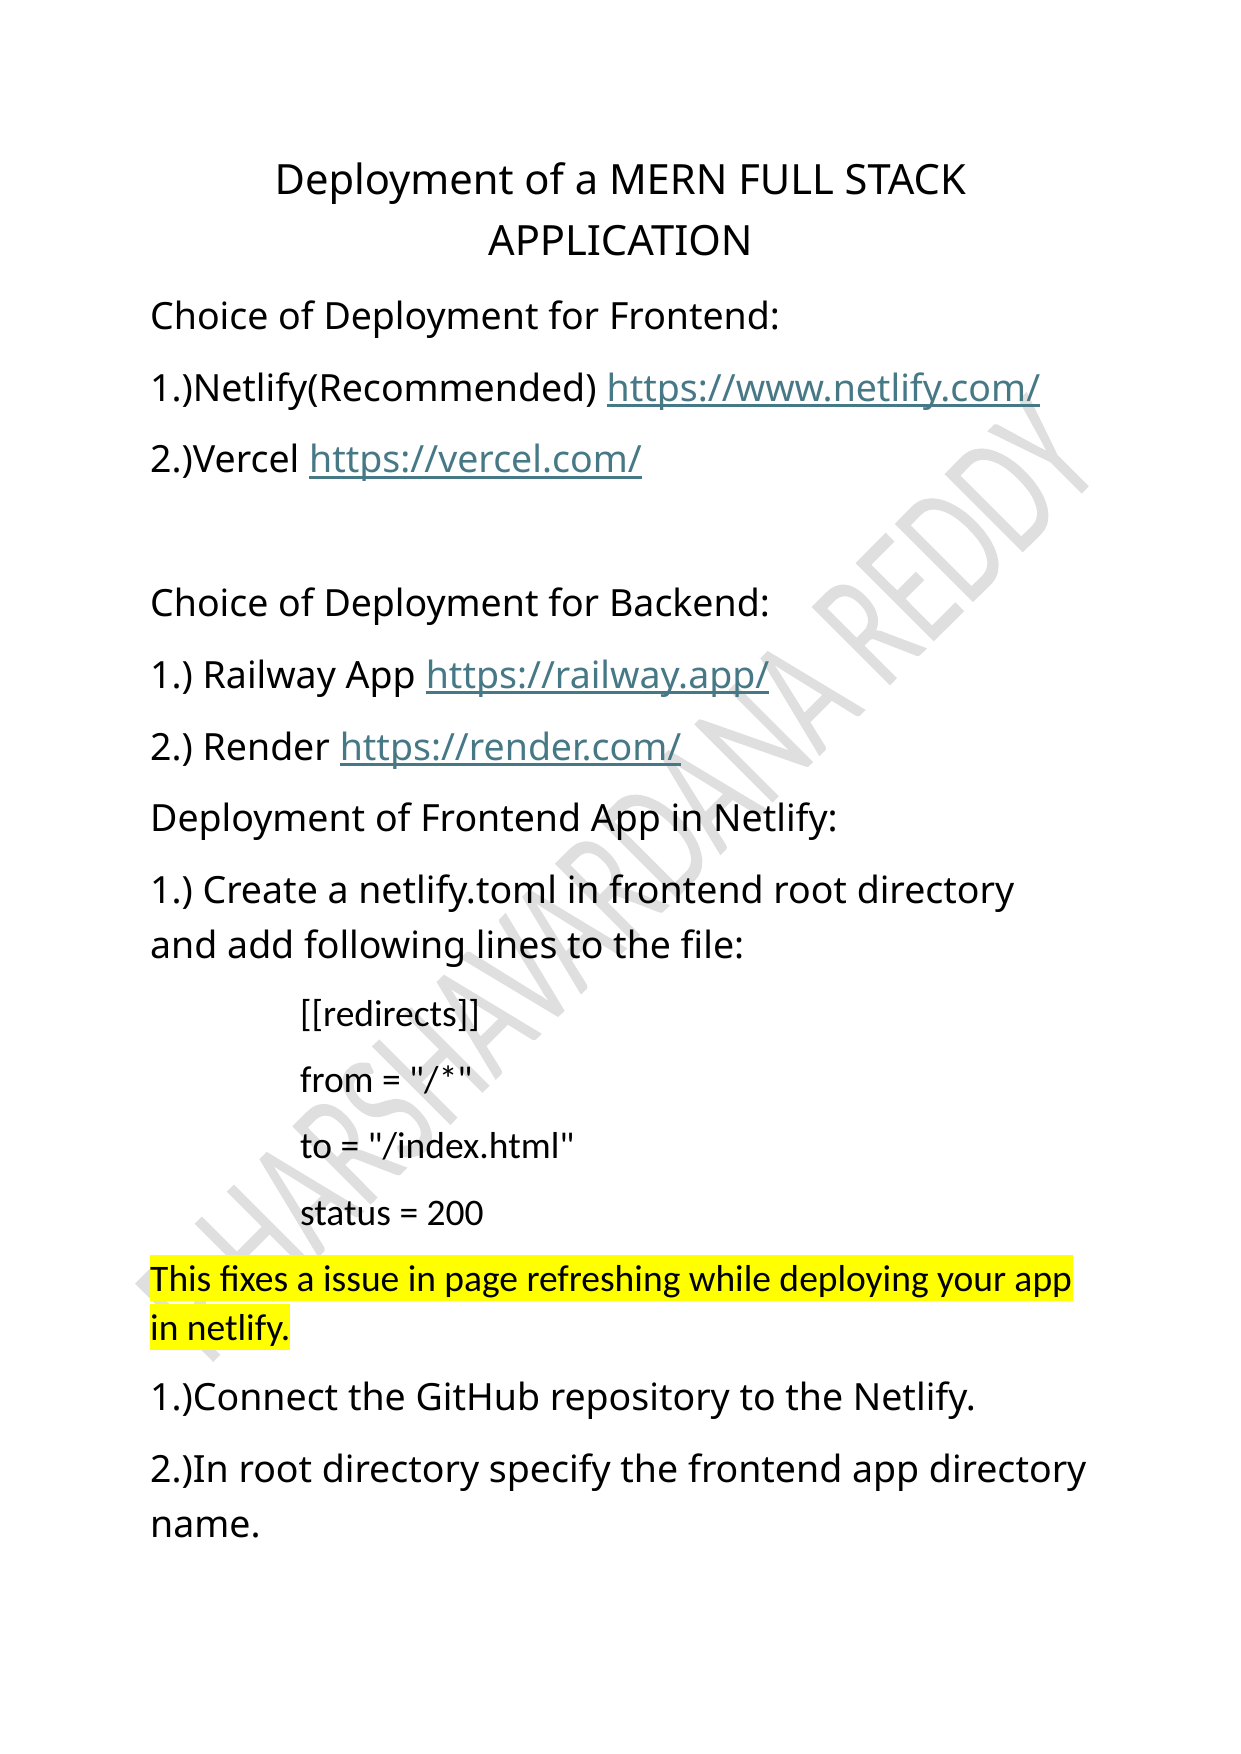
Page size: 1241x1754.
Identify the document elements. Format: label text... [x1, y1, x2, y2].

text status = 200 [300, 1189, 1090, 1234]
text 2.)In root directory specify the frontend app directory name. [150, 1442, 1090, 1548]
text 2.) Render https://render.com/ [150, 720, 1090, 771]
text from = "/*" [300, 1056, 1090, 1102]
text Choice of Deployment for Backend: [150, 576, 1090, 627]
text 1.) Railway App https://railway.app/ [150, 648, 1090, 699]
text This fixes a issue in page refreshing while deploying your app in netlify. [150, 1255, 1090, 1350]
text 1.)Netlify(Recommended) https://www.netlify.com/ [150, 361, 1090, 412]
text Deployment of Frontend App in Netlify: [150, 792, 1090, 843]
text 1.) Create a netlify.toml in frontend root directory and add following lines to the file: [150, 863, 1090, 969]
text [[redirects]] [300, 990, 1090, 1036]
text to = "/index.html" [300, 1122, 1090, 1168]
text Deployment of a MERN FULL STACK APPLICATION [150, 150, 1090, 268]
text 1.)Connect the GitHub repository to the Netlify. [150, 1370, 1090, 1421]
text Choice of Deployment for Frontend: [150, 289, 1090, 340]
text 2.)Vercel https://vercel.com/ [150, 433, 1090, 484]
